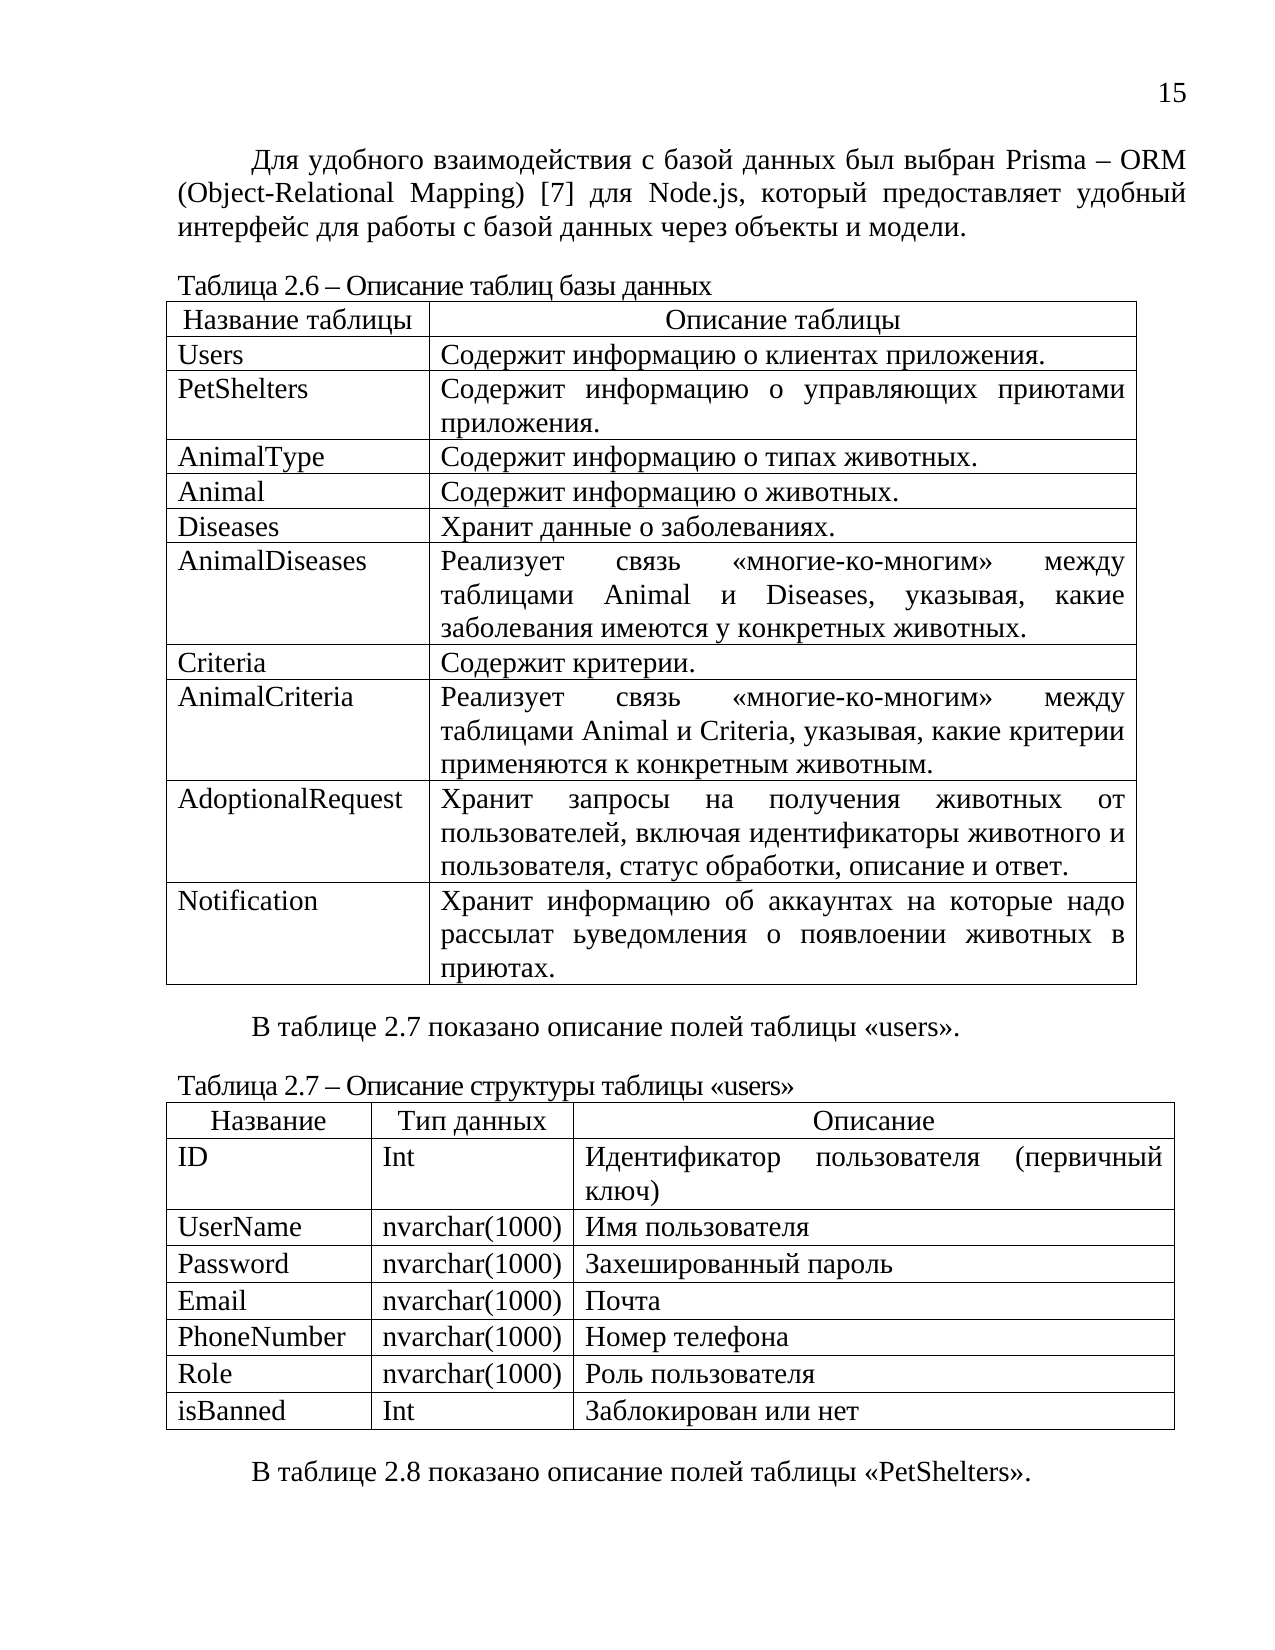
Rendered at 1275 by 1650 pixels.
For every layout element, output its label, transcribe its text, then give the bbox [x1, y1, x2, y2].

table_cell ID [167, 1139, 371, 1208]
table_cell Diseases [167, 509, 429, 542]
table_cell PetShelters [167, 371, 429, 438]
table_cell Идентификатор пользователя (первичный ключ) [574, 1139, 1174, 1208]
table_cell AdoptionalRequest [167, 781, 429, 882]
table_cell nvarchar(1000) [372, 1356, 573, 1392]
table_cell AnimalCriteria [167, 680, 429, 780]
table_cell isBanned [167, 1393, 371, 1428]
table_cell nvarchar(1000) [372, 1283, 573, 1318]
table_cell Содержит информацию о управляющих приютами приложения. [430, 371, 1136, 438]
table_cell Password [167, 1246, 371, 1282]
table_header Описание таблицы [430, 302, 1136, 336]
table_cell PhoneNumber [167, 1320, 371, 1355]
text Для удобного взаимодействия с базой данных был выбран Prisma – ORM (Object-Relational Mapping) [7] для Node.js, который предоставляет удобный интерфейс для работы с базой данных через объекты и модели. [177, 142, 1186, 243]
table_cell Захешированный пароль [574, 1246, 1174, 1282]
table_cell Role [167, 1356, 371, 1392]
table_cell Реализует связь «многие-ко-многим» между таблицами Animal и Criteria, указывая, какие критерии применяются к конкретным животным. [430, 680, 1136, 780]
table_cell Роль пользователя [574, 1356, 1174, 1392]
table_cell Int [372, 1139, 573, 1208]
table_header Название таблицы [167, 302, 429, 336]
table_header Название [167, 1103, 371, 1138]
text Таблица 2.6 – Описание таблиц базы данных [177, 268, 1186, 301]
table_cell Номер телефона [574, 1320, 1174, 1355]
table_cell AnimalDiseases [167, 543, 429, 644]
table_cell Почта [574, 1283, 1174, 1318]
table_cell nvarchar(1000) [372, 1246, 573, 1282]
table_header Описание [574, 1103, 1174, 1138]
table_cell Хранит запросы на получения животных от пользователей, включая идентификаторы животного и пользователя, статус обработки, описание и ответ. [430, 781, 1136, 882]
table_cell AnimalType [167, 440, 429, 473]
table_cell Users [167, 337, 429, 370]
table_cell UserName [167, 1210, 371, 1245]
table_cell Хранит информацию об аккаунтах на которые надо рассылат ьуведомления о появлоении животных в приютах. [430, 883, 1136, 983]
table_cell Содержит информацию о клиентах приложения. [430, 337, 1136, 370]
text В таблице 2.7 показано описание полей таблицы «users». [177, 1009, 1186, 1043]
table_cell Хранит данные о заболеваниях. [430, 509, 1136, 542]
table_header Тип данных [372, 1103, 573, 1138]
table_cell Содержит критерии. [430, 645, 1136, 678]
table_cell Имя пользователя [574, 1210, 1174, 1245]
table_cell Notification [167, 883, 429, 983]
table_cell Содержит информацию о типах животных. [430, 440, 1136, 473]
table_cell Animal [167, 474, 429, 508]
table_cell Int [372, 1393, 573, 1428]
text В таблице 2.8 показано описание полей таблицы «PetShelters». [177, 1454, 1186, 1488]
table_cell nvarchar(1000) [372, 1320, 573, 1355]
table_cell nvarchar(1000) [372, 1210, 573, 1245]
table_cell Содержит информацию о животных. [430, 474, 1136, 508]
text Таблица 2.7 – Описание структуры таблицы «users» [177, 1068, 1186, 1102]
table_cell Criteria [167, 645, 429, 678]
table_cell Заблокирован или нет [574, 1393, 1174, 1428]
table_cell Email [167, 1283, 371, 1318]
table_cell Реализует связь «многие-ко-многим» между таблицами Animal и Diseases, указывая, какие заболевания имеются у конкретных животных. [430, 543, 1136, 644]
